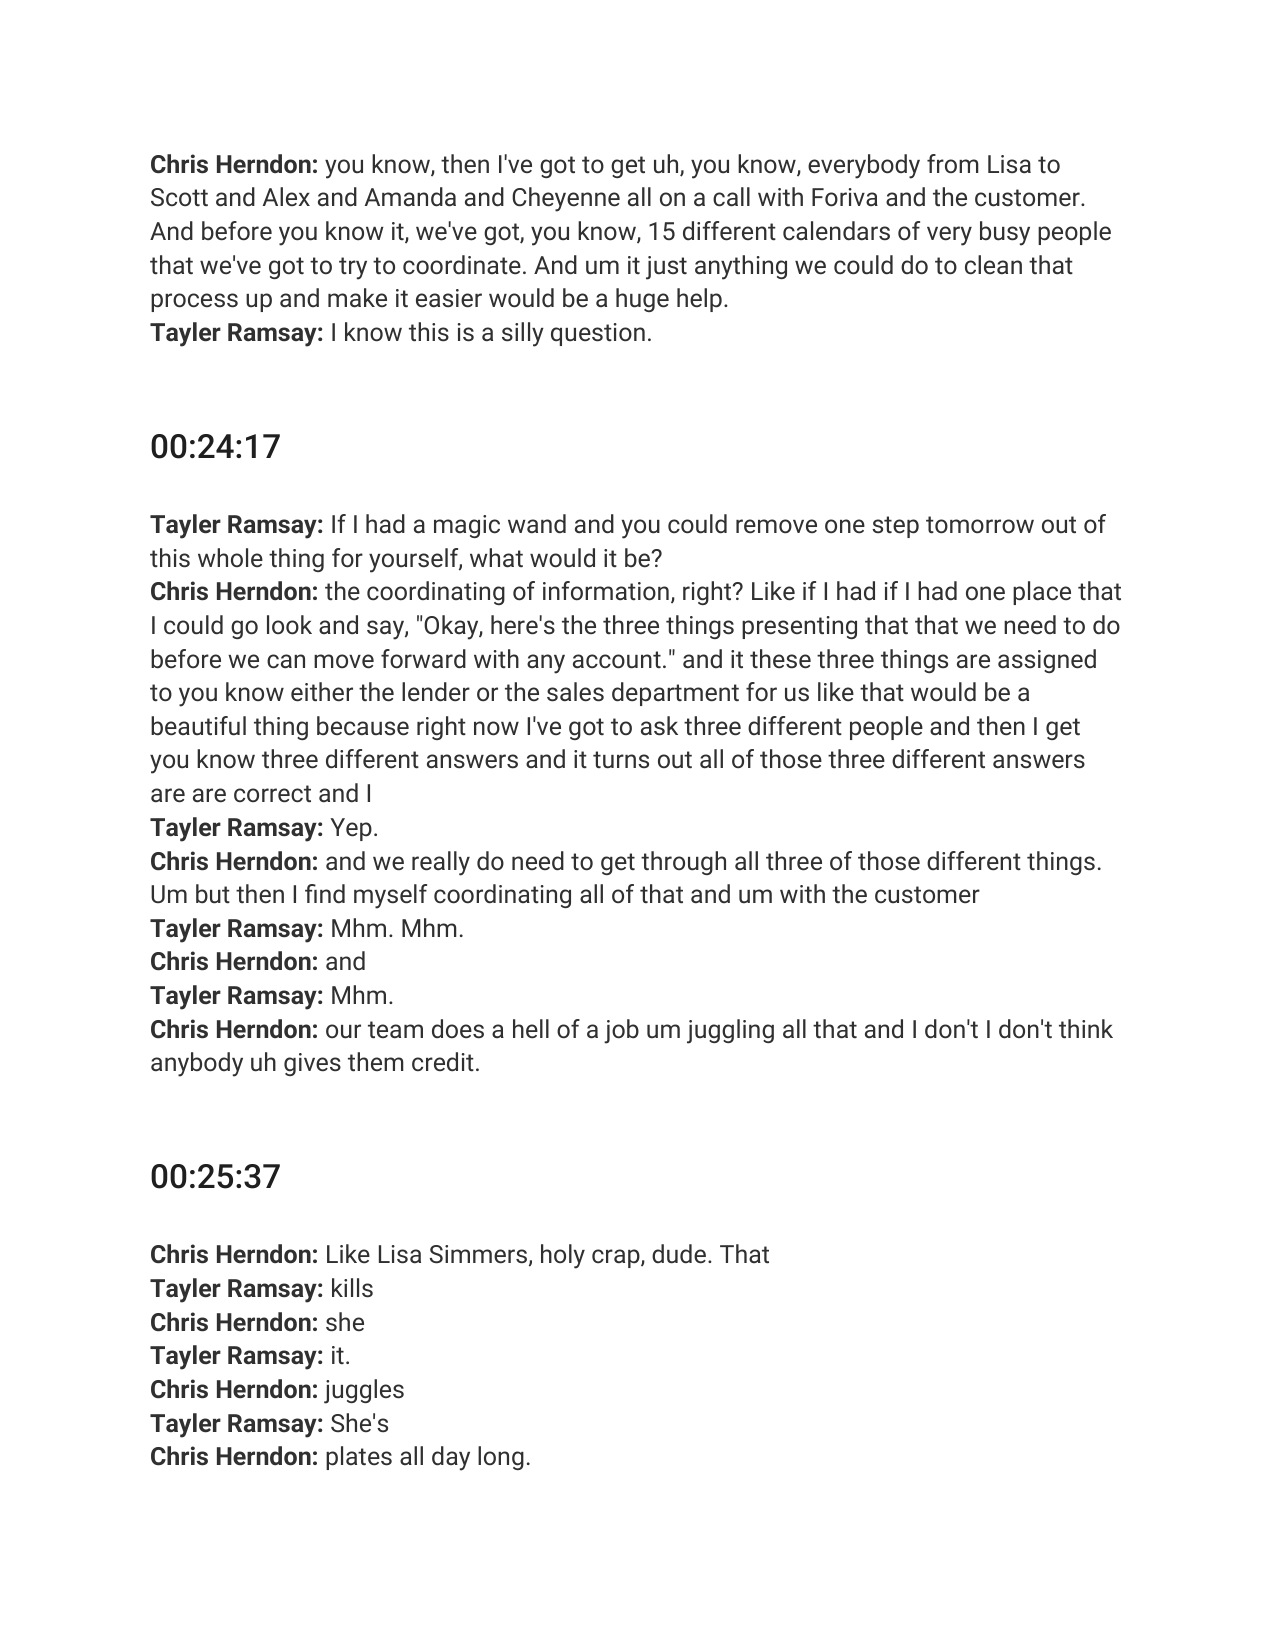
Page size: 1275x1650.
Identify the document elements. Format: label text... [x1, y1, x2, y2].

text Tayler Ramsay: If I had a magic wand and you could remove one step tomorrow out of this whole thing for yourself, what would it be? Chris Herndon: the coordinating of information, right? Like if I had if I had one place that I could go look and say, "Okay, here's the three things presenting that that we need to do before we can move forward with any account." and it these three things are assigned to you know either the lender or the sales department for us like that would be a beautiful thing because right now I've got to ask three different people and then I get you know three different answers and it turns out all of those three different answers are are correct and I Tayler Ramsay: Yep. Chris Herndon: and we really do need to get through all three of those different things. Um but then I find myself coordinating all of that and um with the customer Tayler Ramsay: Mhm. Mhm. Chris Herndon: and Tayler Ramsay: Mhm. Chris Herndon: our team does a hell of a job um juggling all that and I don't I don't think anybody uh gives them credit. [150, 477, 1125, 1145]
subtitle 00:25:37 [150, 1158, 1125, 1197]
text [150, 1207, 1125, 1472]
subtitle 00:24:17 [150, 427, 1125, 467]
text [150, 150, 1125, 415]
